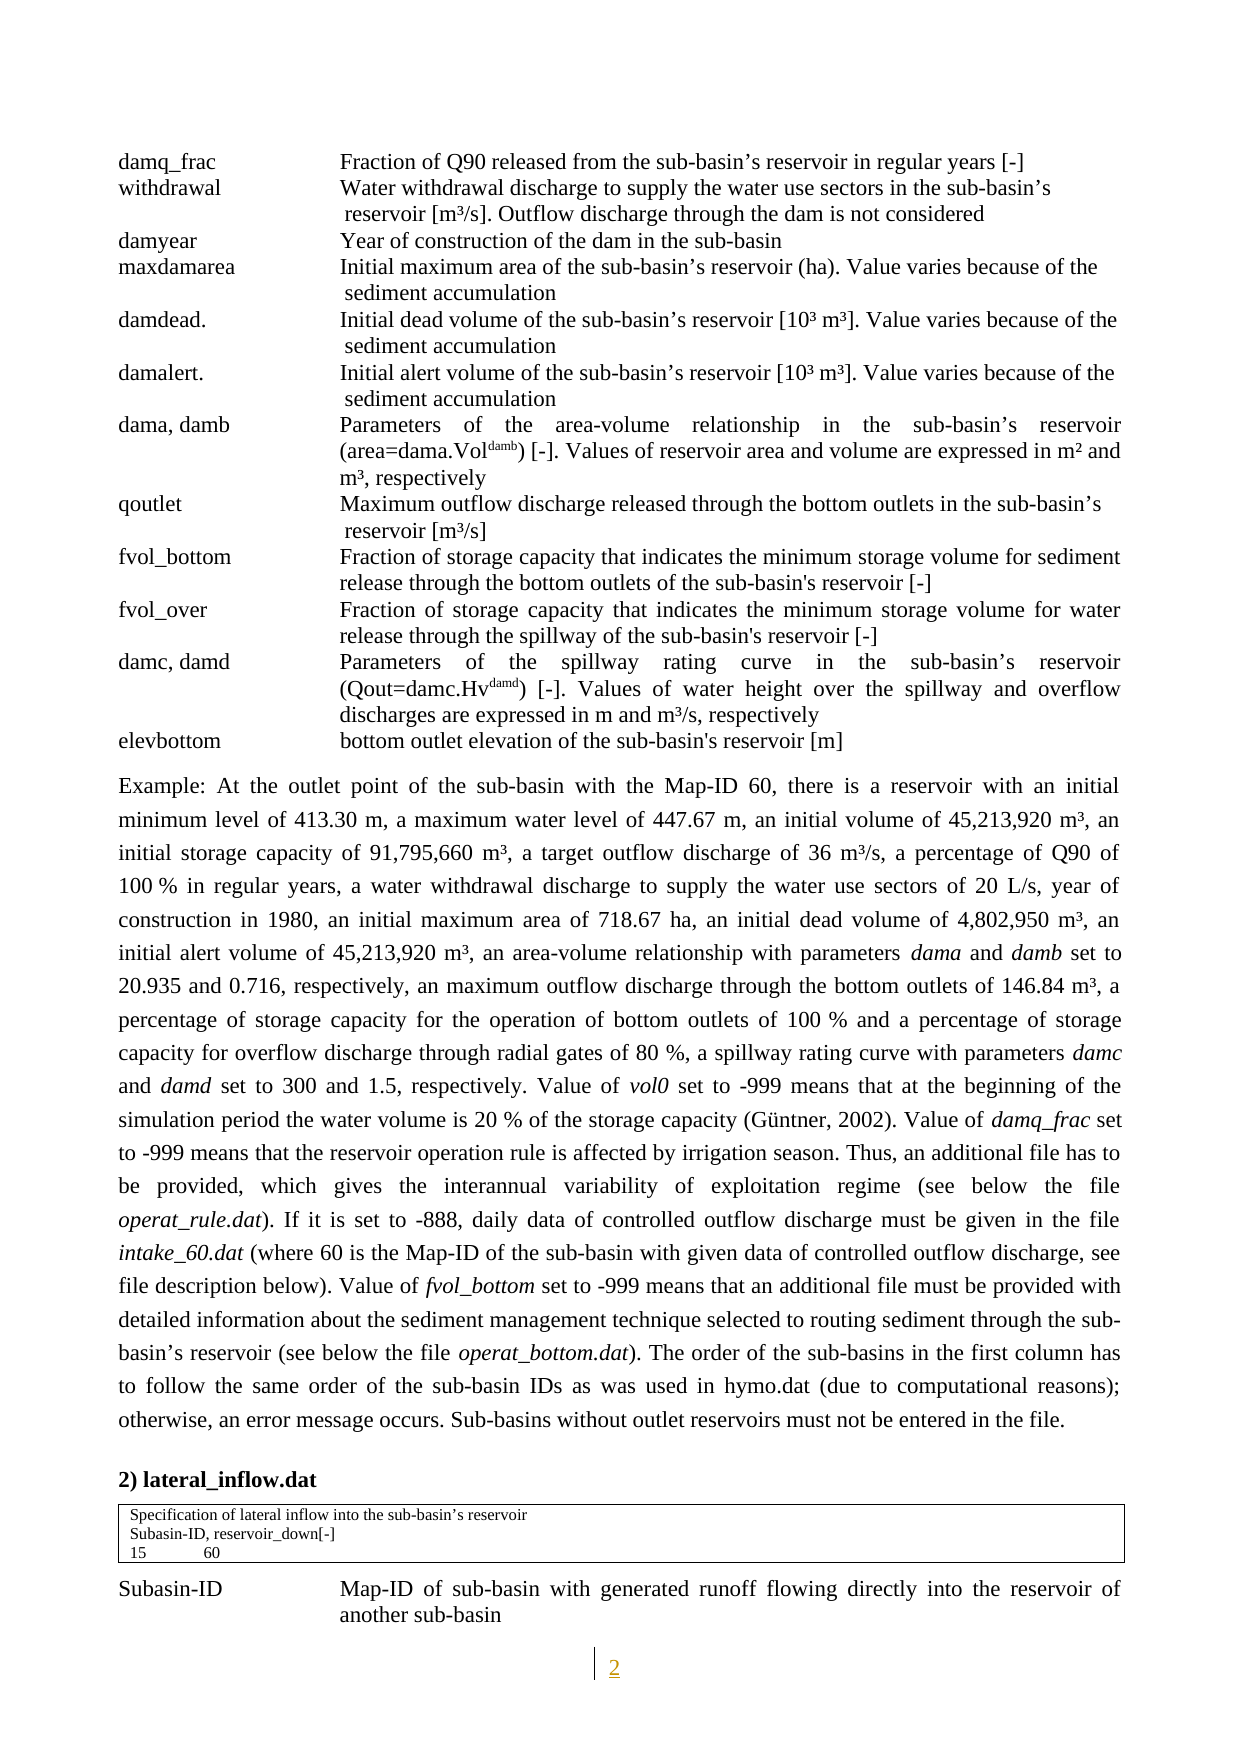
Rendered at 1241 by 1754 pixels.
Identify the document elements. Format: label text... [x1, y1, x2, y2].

text Subasin-ID Map-ID of sub-basin with generated runoff flowing directly into the reservoir of another sub-basin [118, 1575, 1122, 1628]
text damdead. Initial dead volume of the sub-basin’s reservoir [10³ m³]. Value varies because of the sediment accumulation [118, 306, 1122, 358]
table_header Specification of lateral inflow into the sub-basin’s reservoir Subasin-ID, reservoir_down[-] 15 60 [119, 1505, 1124, 1562]
text withdrawal Water withdrawal discharge to supply the water use sectors in the sub-basin’s reservoir [m³/s]. Outflow discharge through the dam is not considered [118, 174, 1122, 227]
text 2) lateral_inflow.dat [118, 1459, 1122, 1492]
text damyear Year of construction of the dam in the sub-basin [118, 227, 1122, 253]
text dama, damb Parameters of the area-volume relationship in the sub-basin’s reservoir (area=dama.Voldamb) [-]. Values of reservoir area and volume are expressed in m² and m³, respectively [118, 411, 1122, 490]
text qoutlet Maximum outflow discharge released through the bottom outlets in the sub-basin’s reservoir [m³/s] [118, 490, 1122, 543]
text maxdamarea Initial maximum area of the sub-basin’s reservoir (ha). Value varies because of the sediment accumulation [118, 253, 1122, 306]
text elevbottom bottom outlet elevation of the sub-basin's reservoir [m] [118, 727, 1122, 754]
text damalert. Initial alert volume of the sub-basin’s reservoir [10³ m³]. Value varies because of the sediment accumulation [118, 358, 1122, 411]
text damc, damd Parameters of the spillway rating curve in the sub-basin’s reservoir (Qout=damc.Hvdamd) [-]. Values of water height over the spillway and overflow discharges are expressed in m and m³/s, respectively [118, 648, 1122, 727]
text damq_frac Fraction of Q90 released from the sub-basin’s reservoir in regular years [-] [118, 148, 1122, 174]
text fvol_bottom Fraction of storage capacity that indicates the minimum storage volume for sediment release through the bottom outlets of the sub-basin's reservoir [-] [118, 543, 1122, 596]
text fvol_over Fraction of storage capacity that indicates the minimum storage volume for water release through the spillway of the sub-basin's reservoir [-] [118, 596, 1122, 648]
